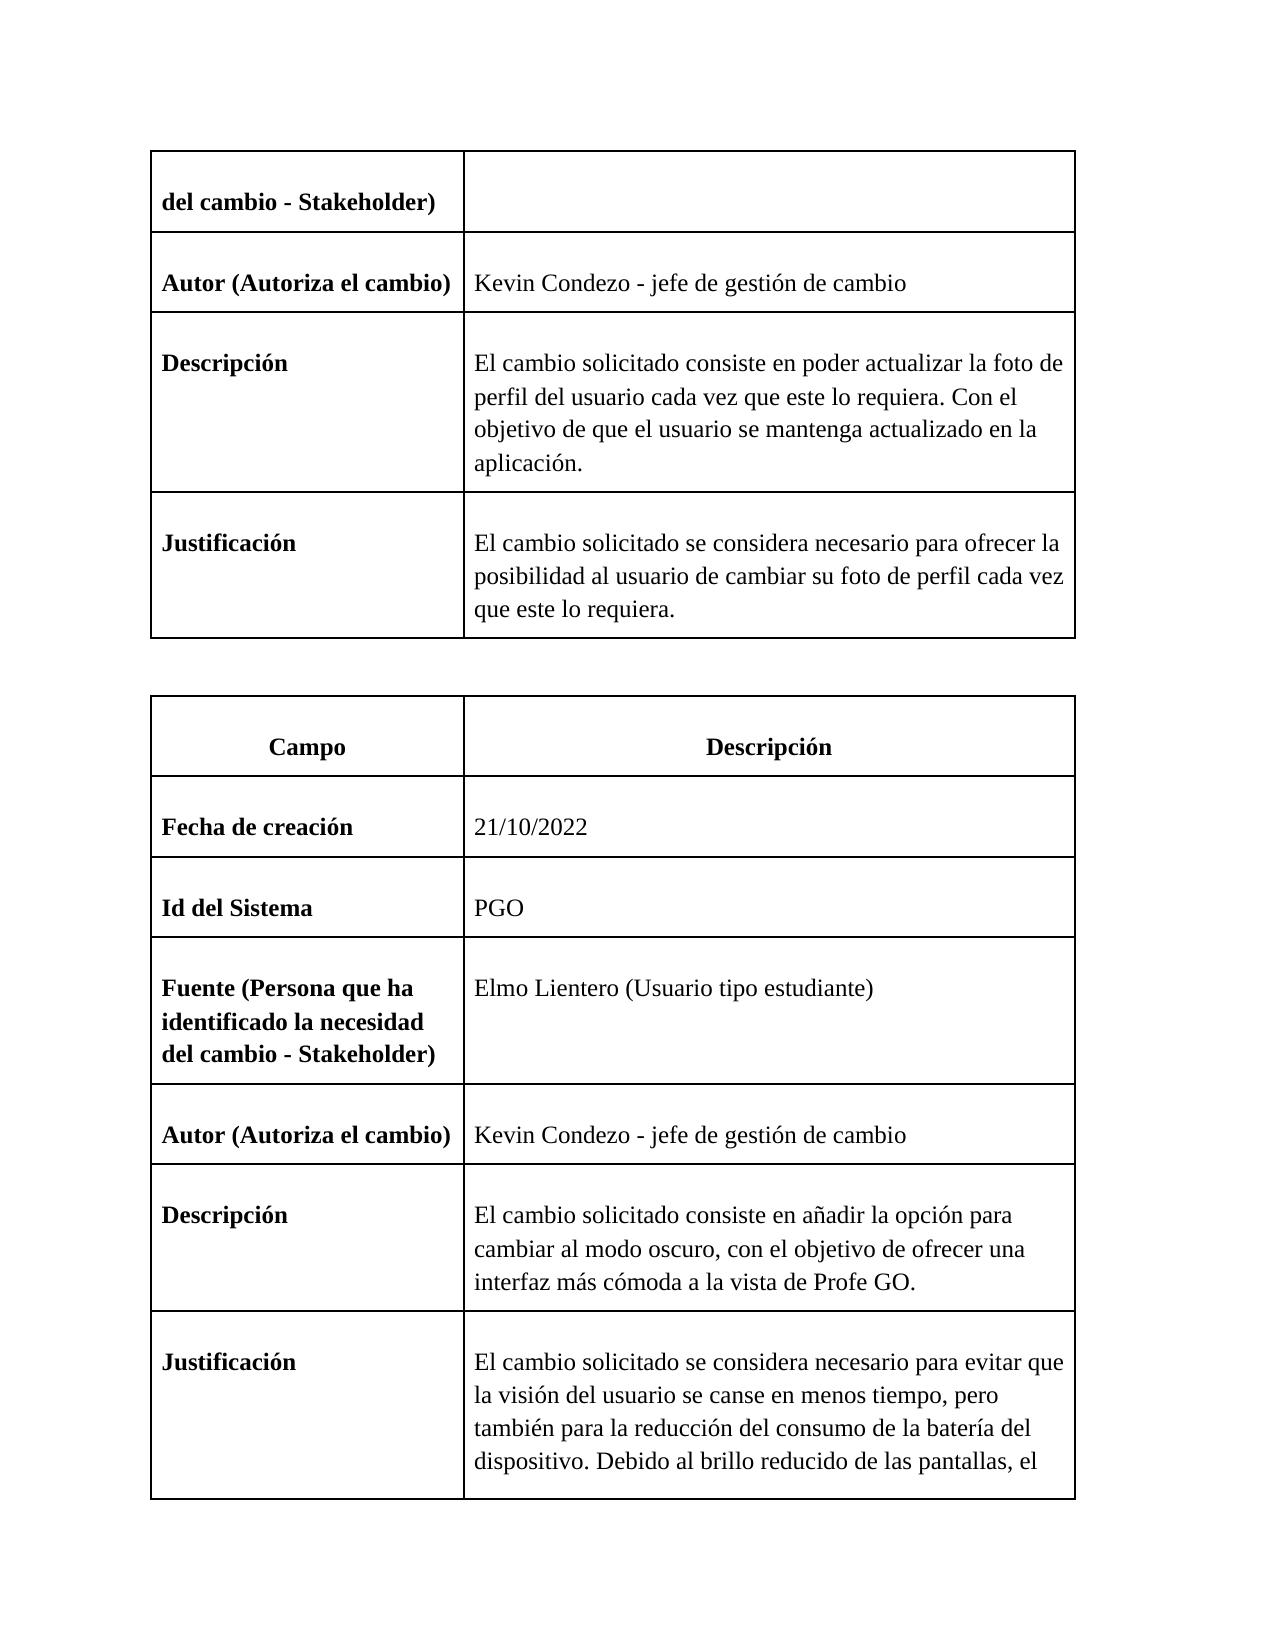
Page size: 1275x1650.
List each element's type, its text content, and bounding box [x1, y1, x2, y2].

table_cell PGO [465, 858, 1074, 936]
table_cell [465, 152, 1074, 231]
table_cell 21/10/2022 [465, 777, 1074, 856]
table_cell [152, 152, 463, 231]
table_cell Kevin Condezo - jefe de gestión de cambio [465, 233, 1074, 311]
table_cell Elmo Lientero (Usuario tipo estudiante) [465, 938, 1074, 1083]
table_header Descripción [465, 697, 1074, 775]
table_cell Descripción [152, 1165, 463, 1310]
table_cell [465, 1312, 1074, 1498]
table_cell Descripción [152, 313, 463, 491]
table_cell Kevin Condezo - jefe de gestión de cambio [465, 1085, 1074, 1163]
table_cell Justificación [152, 493, 463, 637]
table_header Campo [152, 697, 463, 775]
table_cell Id del Sistema [152, 858, 463, 936]
table_cell El cambio solicitado se considera necesario para ofrecer la posibilidad al usuario de cambiar su foto de perfil cada vez que este lo requiera. [465, 493, 1074, 637]
table_cell Fecha de creación [152, 777, 463, 856]
table_cell El cambio solicitado consiste en añadir la opción para cambiar al modo oscuro, con el objetivo de ofrecer una interfaz más cómoda a la vista de Profe GO. [465, 1165, 1074, 1310]
table_cell Autor (Autoriza el cambio) [152, 233, 463, 311]
table_cell Justificación [152, 1312, 463, 1498]
table_cell Autor (Autoriza el cambio) [152, 1085, 463, 1163]
table_cell Fuente (Persona que ha identificado la necesidad del cambio - Stakeholder) [152, 938, 463, 1083]
table_cell El cambio solicitado consiste en poder actualizar la foto de perfil del usuario cada vez que este lo requiera. Con el objetivo de que el usuario se mantenga actualizado en la aplicación. [465, 313, 1074, 491]
